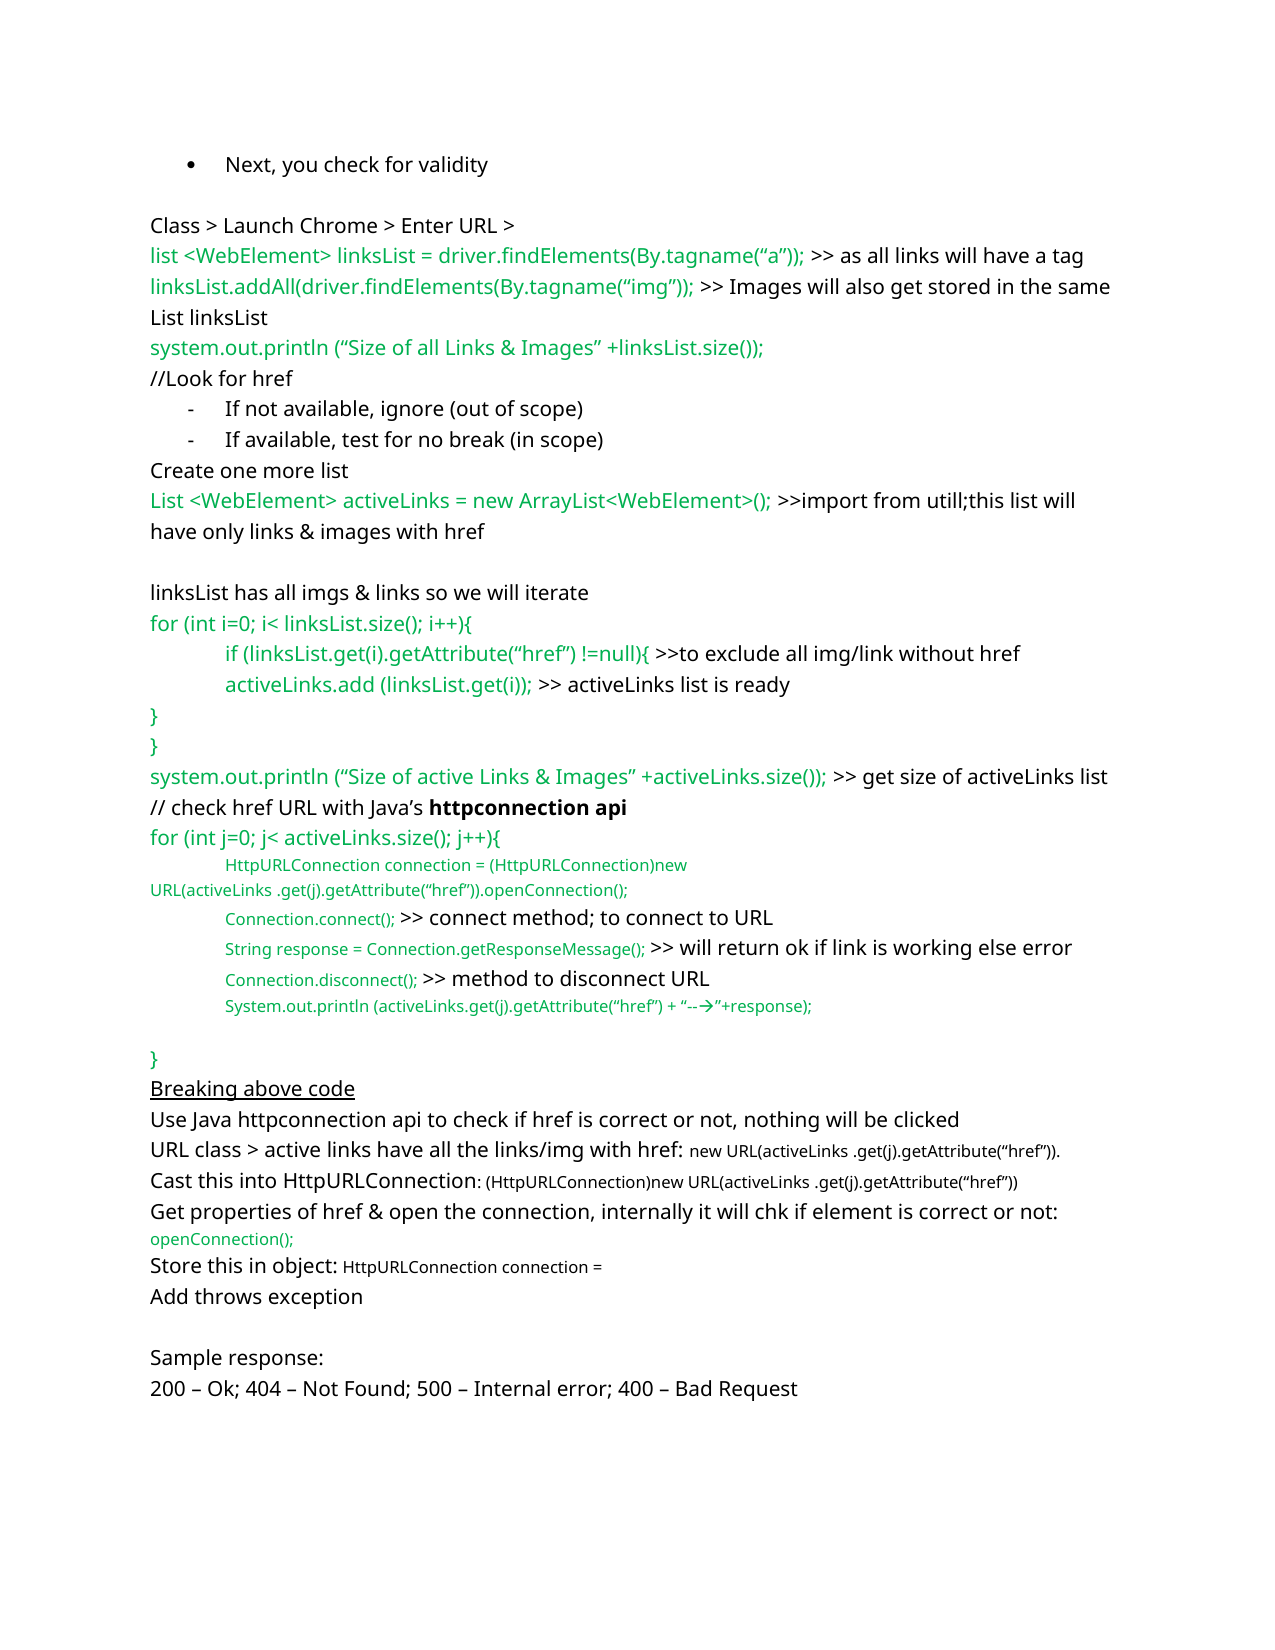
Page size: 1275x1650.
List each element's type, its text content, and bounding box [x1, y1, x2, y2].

text Sample response: [150, 1343, 1125, 1372]
text } [150, 731, 1125, 760]
text } [150, 1044, 1125, 1072]
text linksList.addAll(driver.findElements(By.tagname(“img”)); >> Images will also get stored in the same List linksList [150, 272, 1125, 331]
text for (int j=0; j< activeLinks.size(); j++){ [150, 823, 1125, 852]
list Next, you check for validity [187, 150, 1125, 178]
list If not available, ignore (out of scope) [187, 394, 1125, 423]
text Add throws exception [150, 1282, 1125, 1311]
text } [150, 701, 1125, 729]
text 200 – Ok; 404 – Not Found; 500 – Internal error; 400 – Bad Request [150, 1374, 1125, 1402]
text list <WebElement> linksList = driver.findElements(By.tagname(“a”)); >> as all links will have a tag [150, 241, 1125, 270]
text Store this in object: HttpURLConnection connection = [150, 1252, 1125, 1280]
text system.out.println (“Size of all Links & Images” +linksList.size()); [150, 333, 1125, 362]
text URL class > active links have all the links/img with href: new URL(activeLinks .get(j).getAttribute(“href”)). [150, 1136, 1125, 1164]
text Create one more list [150, 456, 1125, 484]
text HttpURLConnection connection = (HttpURLConnection)new URL(activeLinks .get(j).getAttribute(“href”)).openConnection(); [150, 854, 1125, 901]
text Connection.connect(); >> connect method; to connect to URL [150, 903, 1125, 931]
text Class > Launch Chrome > Enter URL > [150, 211, 1125, 239]
text linksList has all imgs & links so we will iterate [150, 578, 1125, 607]
text // check href URL with Java’s httpconnection api [150, 793, 1125, 821]
text List <WebElement> activeLinks = new ArrayList<WebElement>(); >>import from utill;this list will have only links & images with href [150, 486, 1125, 546]
text String response = Connection.getResponseMessage(); >> will return ok if link is working else error [150, 933, 1125, 962]
text Use Java httpconnection api to check if href is correct or not, nothing will be clicked [150, 1105, 1125, 1133]
text activeLinks.add (linksList.get(i)); >> activeLinks list is ready [150, 670, 1125, 699]
text Breaking above code [150, 1074, 1125, 1103]
list If available, test for no break (in scope) [187, 425, 1125, 454]
text for (int i=0; i< linksList.size(); i++){ [150, 609, 1125, 637]
text Cast this into HttpURLConnection: (HttpURLConnection)new URL(activeLinks .get(j).getAttribute(“href”)) [150, 1166, 1125, 1195]
text Connection.disconnect(); >> method to disconnect URL [150, 964, 1125, 993]
text if (linksList.get(i).getAttribute(“href”) !=null){ >>to exclude all img/link without href [150, 639, 1125, 668]
text Get properties of href & open the connection, internally it will chk if element is correct or not: openConnection(); [150, 1197, 1125, 1250]
text system.out.println (“Size of active Links & Images” +activeLinks.size()); >> get size of activeLinks list [150, 762, 1125, 791]
text //Look for href [150, 364, 1125, 392]
text System.out.println (activeLinks.get(j).getAttribute(“href”) + “--”+response); [150, 995, 1125, 1017]
